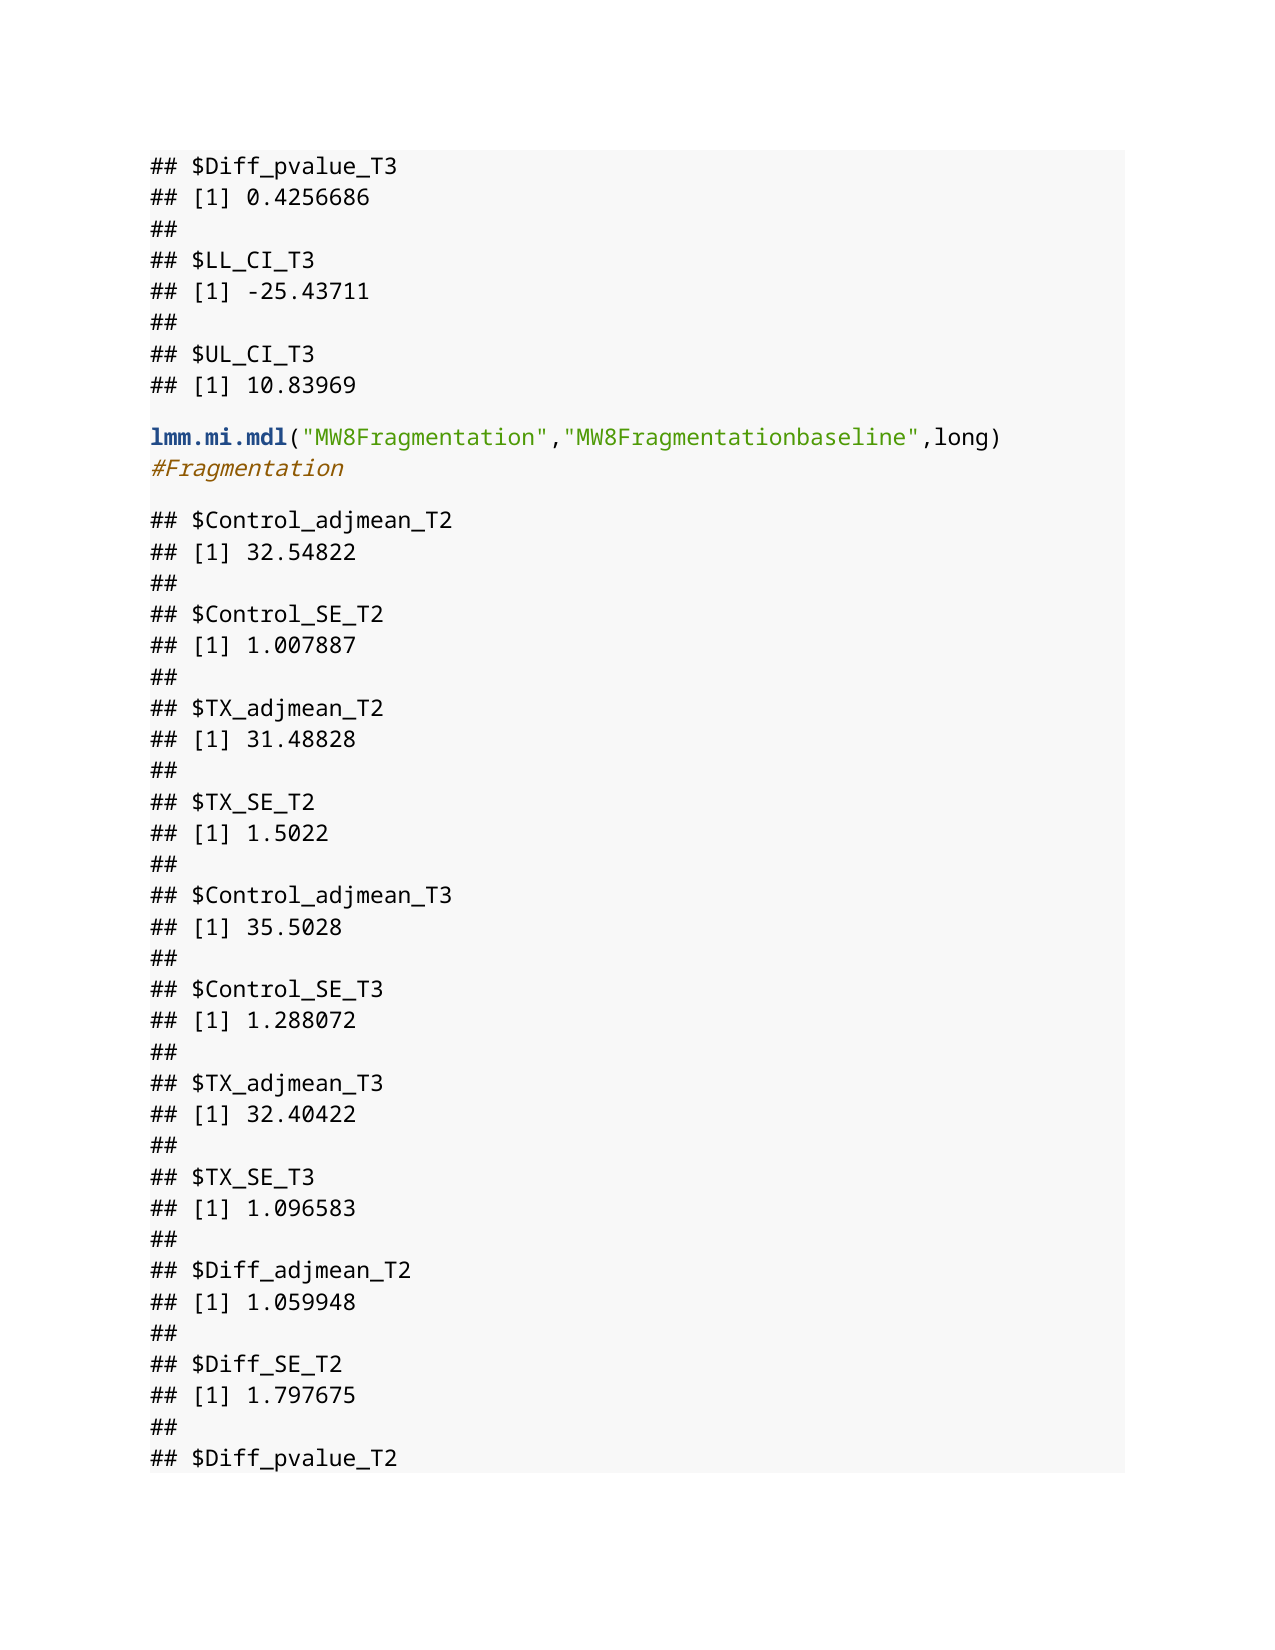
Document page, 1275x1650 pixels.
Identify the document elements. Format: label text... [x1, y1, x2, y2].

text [150, 150, 1125, 400]
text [150, 504, 1125, 1473]
text lmm.mi.mdl("MW8Fragmentation","MW8Fragmentationbaseline",long) #Fragmentation [342, 421, 1125, 483]
